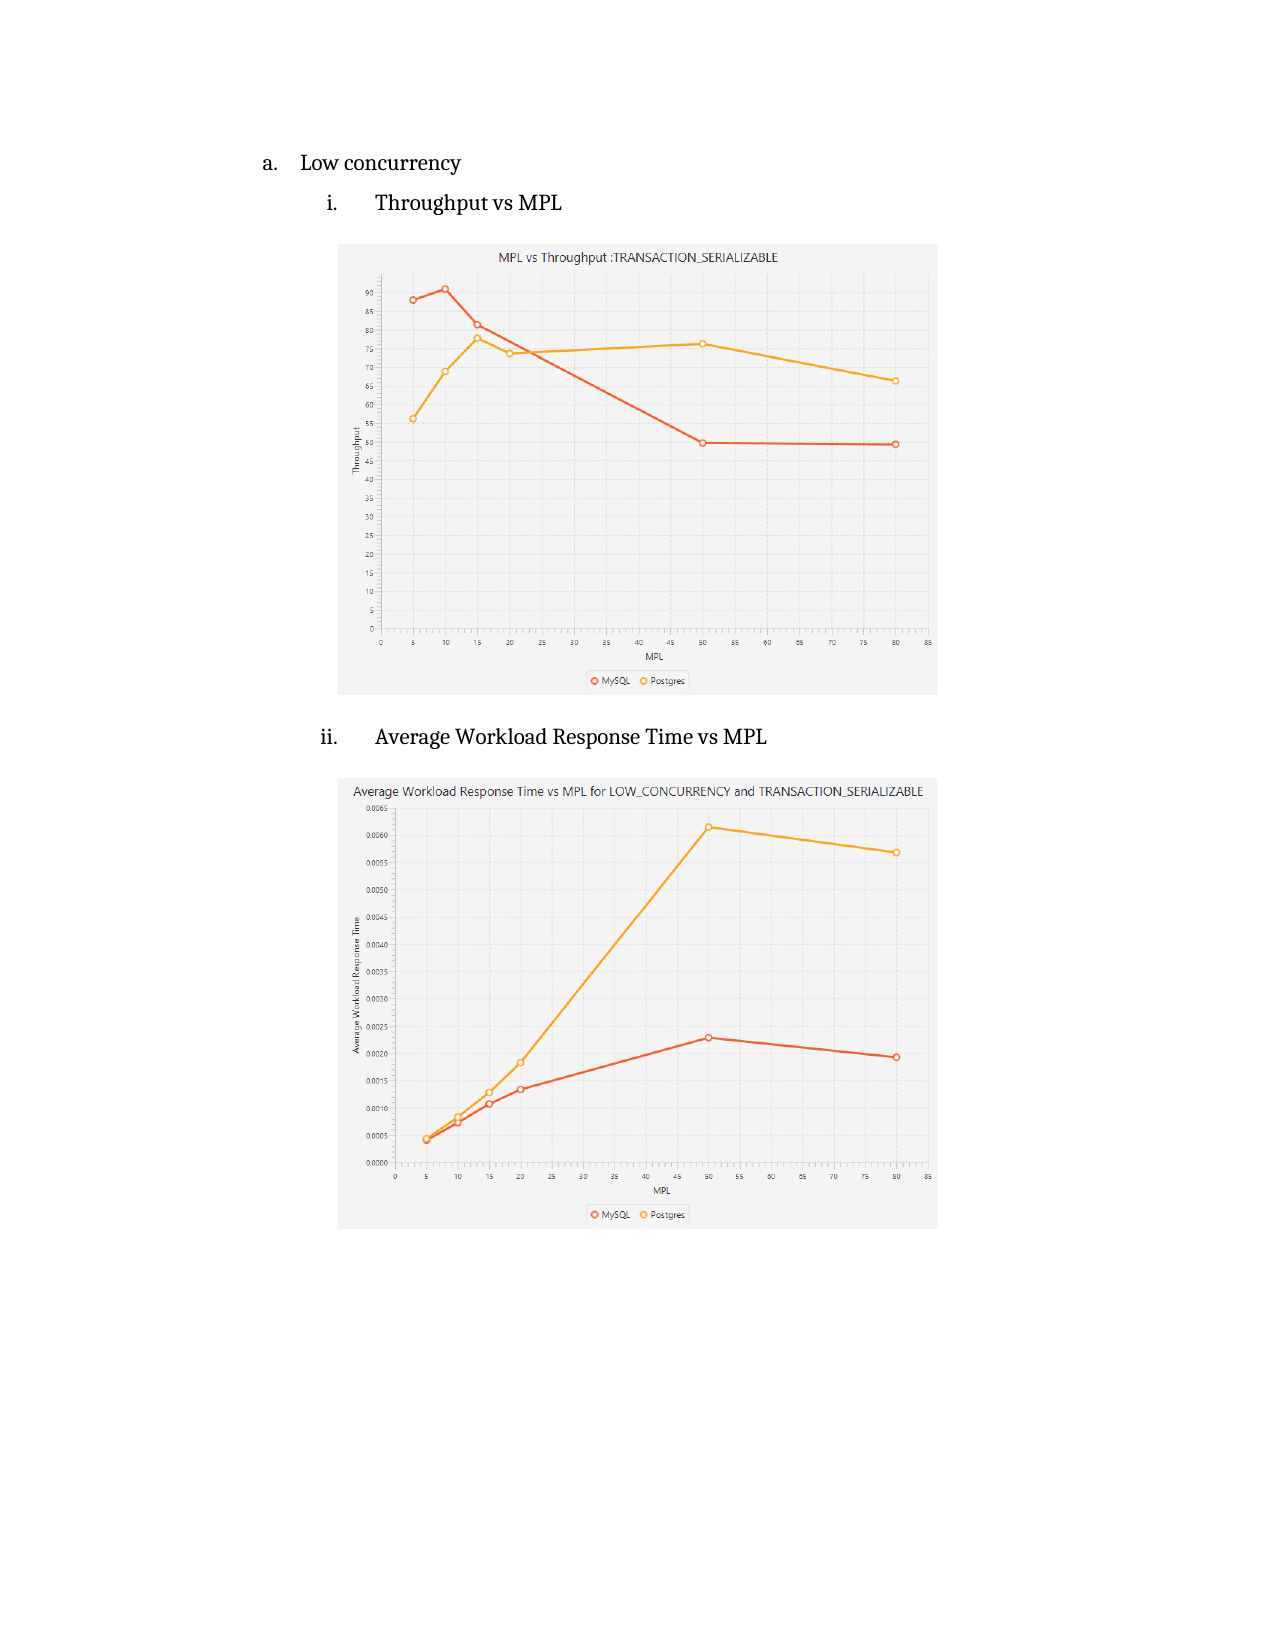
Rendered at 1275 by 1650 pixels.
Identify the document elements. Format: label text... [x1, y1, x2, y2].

list Throughput vs MPL [337, 189, 1125, 216]
picture [337, 244, 938, 695]
picture [337, 778, 938, 1229]
list Low concurrency [262, 150, 1125, 176]
list Average Workload Response Time vs MPL [337, 723, 1125, 750]
